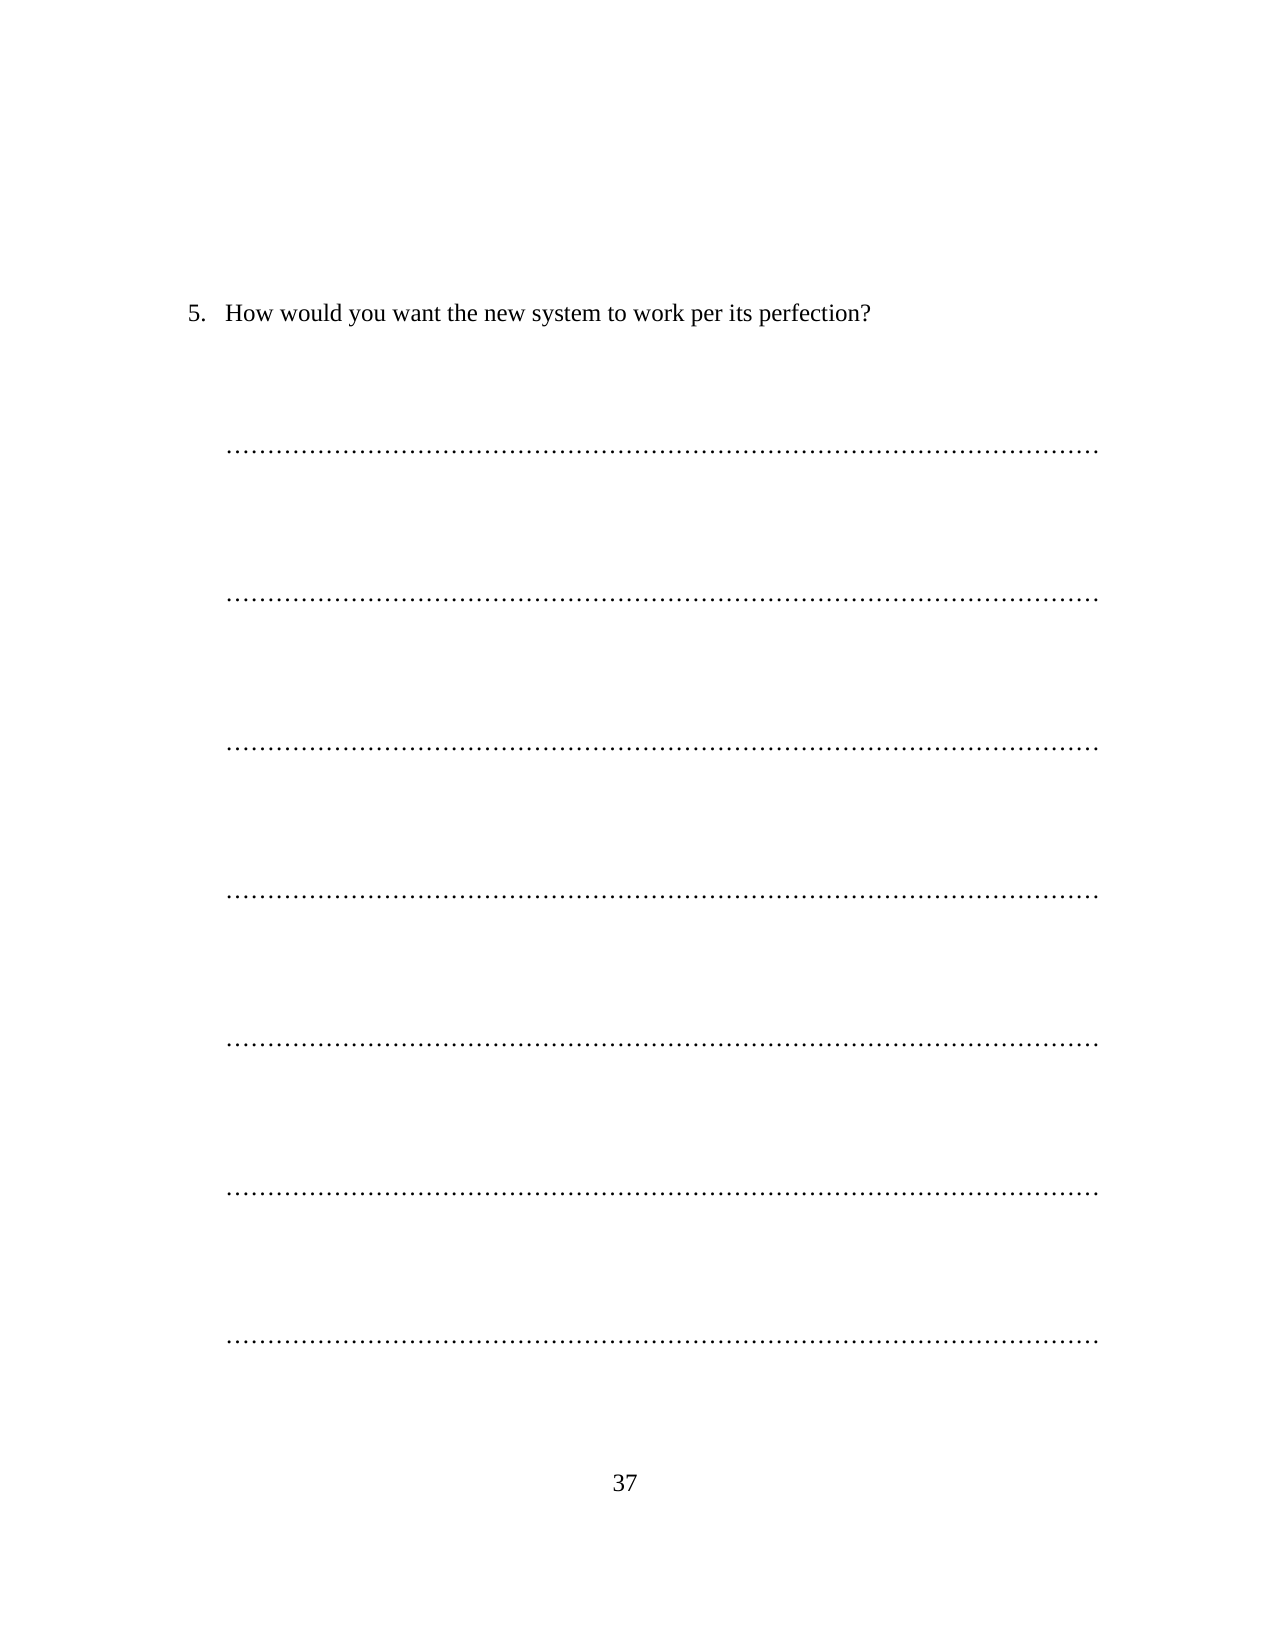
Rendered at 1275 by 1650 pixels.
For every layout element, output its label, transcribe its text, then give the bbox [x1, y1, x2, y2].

text …………………………………………………………………………………………… [225, 578, 1125, 607]
text …………………………………………………………………………………………… [225, 1172, 1125, 1200]
text 37 [150, 1468, 1100, 1497]
text …………………………………………………………………………………………… [225, 1320, 1125, 1349]
text …………………………………………………………………………………………… [225, 875, 1125, 904]
text …………………………………………………………………………………………… [225, 1023, 1125, 1052]
list How would you want the new system to work per its perfection? [188, 298, 1125, 327]
text …………………………………………………………………………………………… [225, 727, 1125, 755]
text …………………………………………………………………………………………… [225, 430, 1125, 459]
